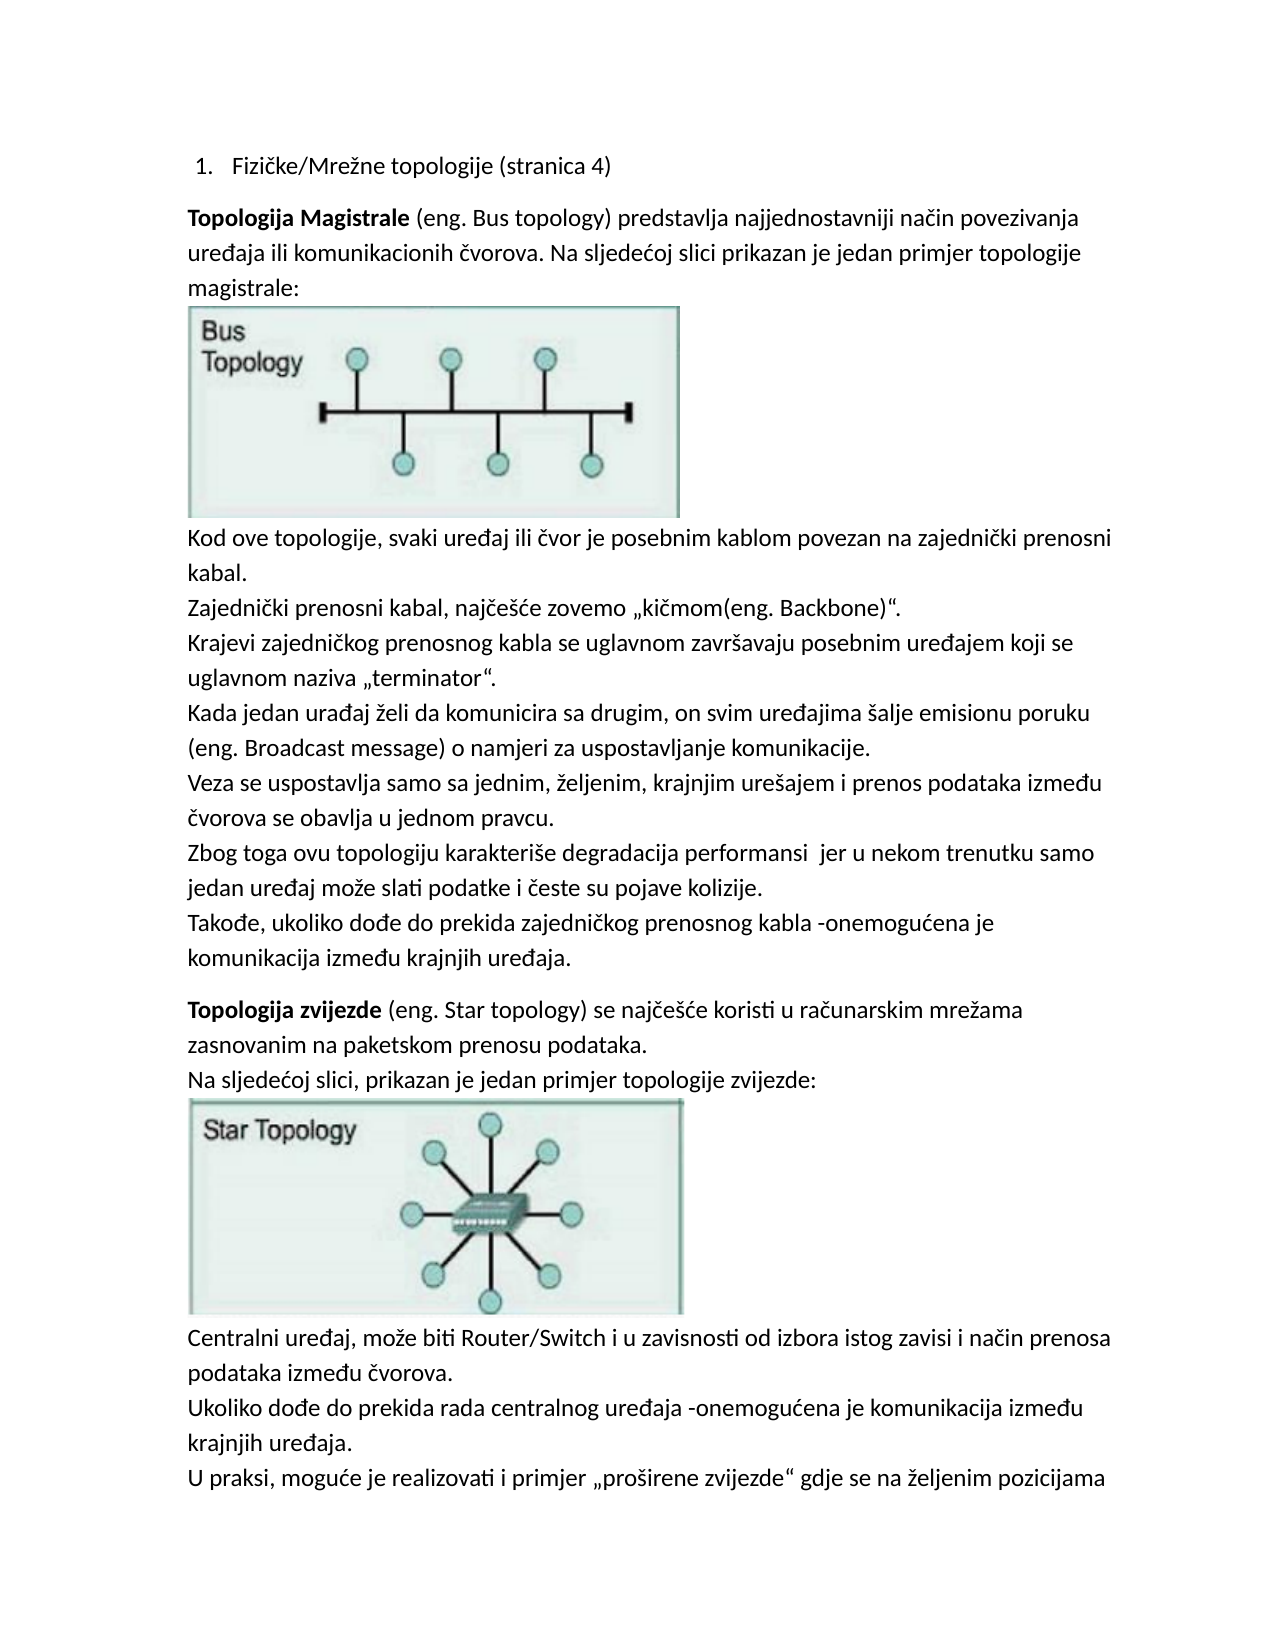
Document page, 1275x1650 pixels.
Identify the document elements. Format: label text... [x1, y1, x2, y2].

picture [187, 306, 680, 518]
list Fizičke/Mrežne topologije (stranica 4) [194, 150, 1125, 181]
text Topologija Magistrale (eng. Bus topology) predstavlja najjednostavniji način povezivanja uređaja ili komunikacionih čvorova. Na sljedećoj slici prikazan je jedan primjer topologije magistrale: Kod ove topologije, svaki uređaj ili čvor je posebnim kablom povezan na zajednički prenosni kabal. Zajednički prenosni kabal, najčešće zovemo „kičmom(eng. Backbone)“. Krajevi zajedničkog prenosnog kabla se uglavnom završavaju posebnim uređajem koji se uglavnom naziva „terminator“. Kada jedan urađaj želi da komunicira sa drugim, on svim uređajima šalje emisionu poruku (eng. Broadcast message) o namjeri za uspostavljanje komunikacije. Veza se uspostavlja samo sa jednim, željenim, krajnjim urešajem i prenos podataka između čvorova se obavlja u jednom pravcu. Zbog toga ovu topologiju karakteriše degradacija performansi jer u nekom trenutku samo jedan uređaj može slati podatke i česte su pojave kolizije. Takođe, ukoliko dođe do prekida zajedničkog prenosnog kabla -onemogućena je komunikacija između krajnjih uređaja. [187, 202, 1125, 973]
picture [187, 1098, 685, 1318]
